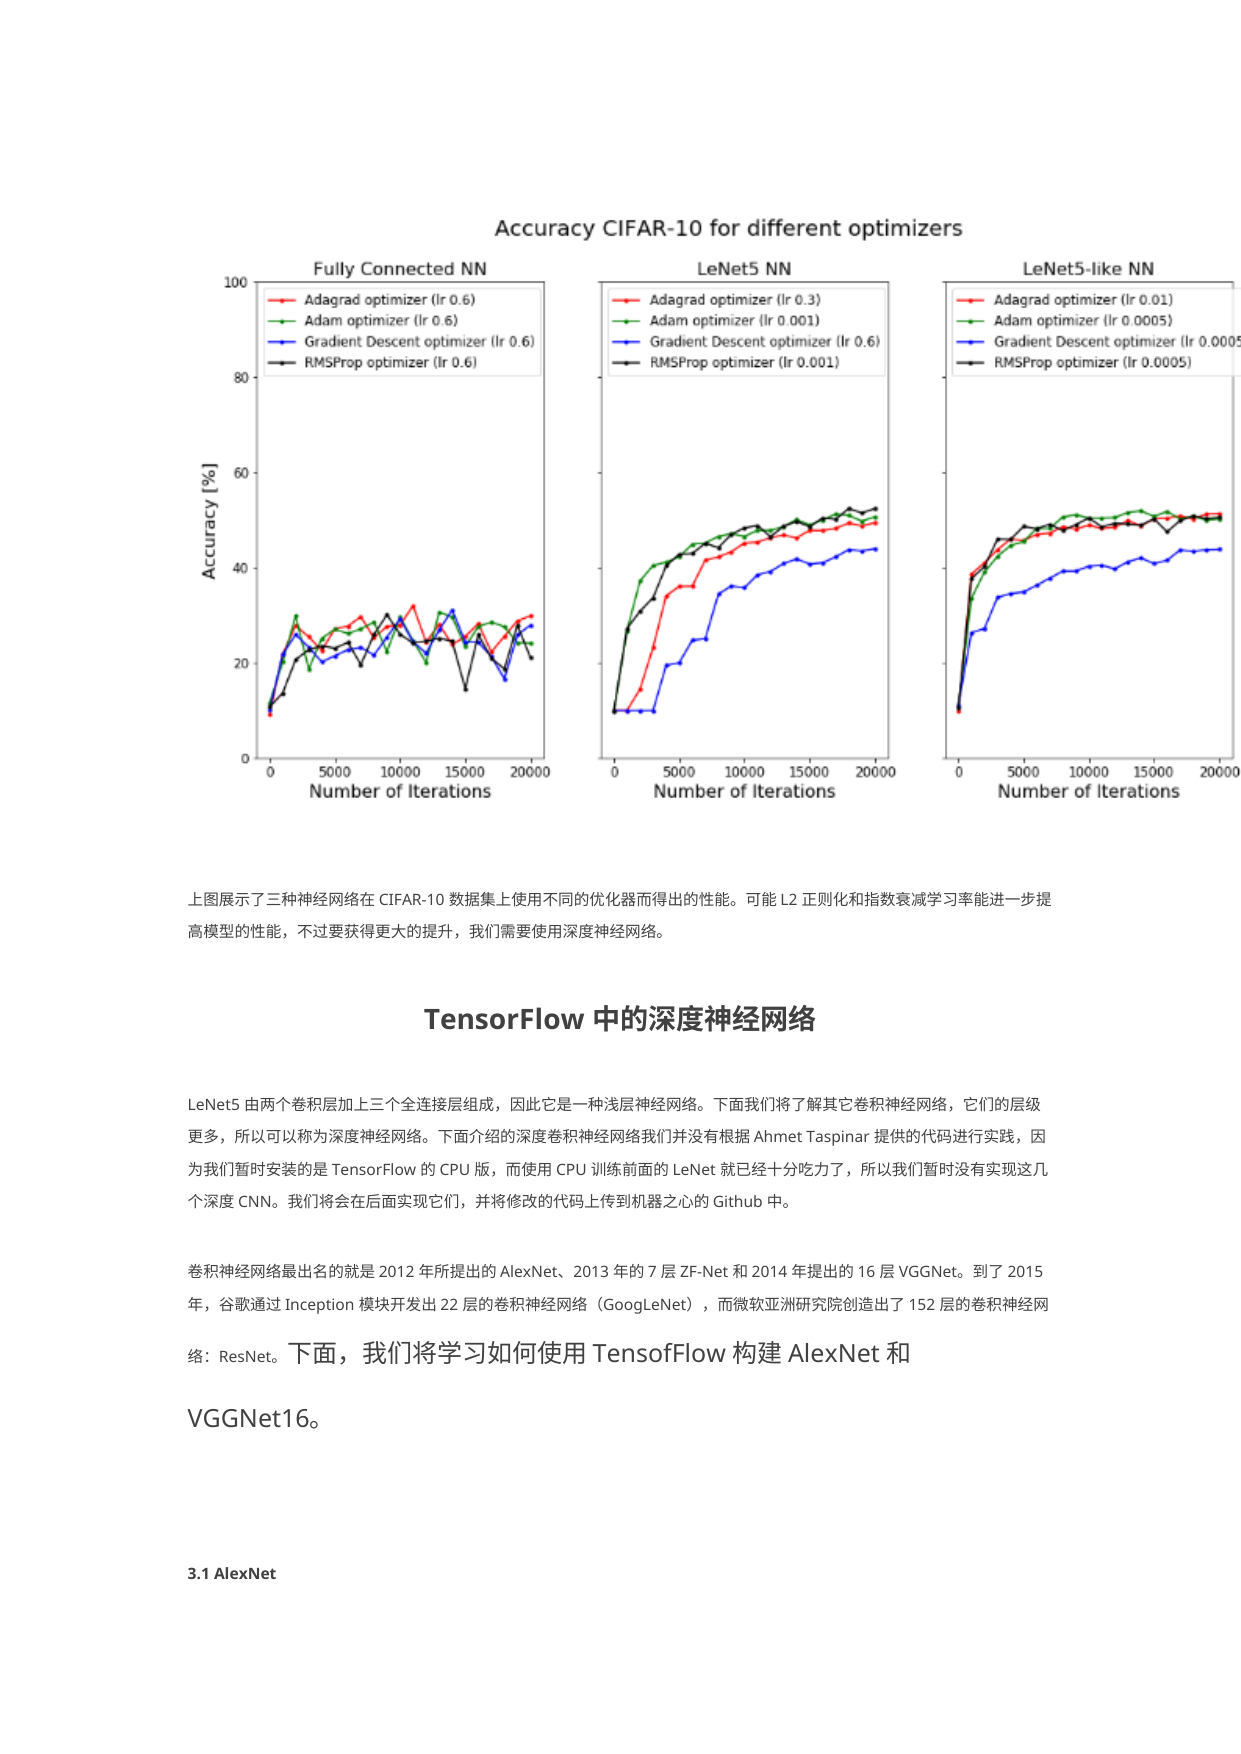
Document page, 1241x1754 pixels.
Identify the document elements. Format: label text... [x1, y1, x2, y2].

text LeNet5 由两个卷积层加上三个全连接层组成，因此它是一种浅层神经网络。下面我们将了解其它卷积神经网络，它们的层级更多，所以可以称为深度神经网络。下面介绍的深度卷积神经网络我们并没有根据 Ahmet Taspinar 提供的代码进行实践，因为我们暂时安装的是 TensorFlow 的 CPU 版，而使用 CPU 训练前面的 LeNet 就已经十分吃力了，所以我们暂时没有实现这几个深度 CNN。我们将会在后面实现它们，并将修改的代码上传到机器之心的 Github 中。 [187, 1087, 1053, 1217]
text 卷积神经网络最出名的就是 2012 年所提出的 AlexNet、2013 年的 7 层 ZF-Net 和 2014 年提出的 16 层 VGGNet。到了 2015 年，谷歌通过 Inception 模块开发出 22 层的卷积神经网络（GoogLeNet），而微软亚洲研究院创造出了 152 层的卷积神经网络：ResNet。下面，我们将学习如何使用 TensofFlow 构建 AlexNet 和 VGGNet16。 [187, 1254, 1053, 1449]
text 3.1 AlexNet [187, 1557, 1053, 1589]
text TensorFlow 中的深度神经网络 [187, 984, 1053, 1049]
picture [187, 162, 1241, 834]
text 上图展示了三种神经网络在 CIFAR-10 数据集上使用不同的优化器而得出的性能。可能 L2 正则化和指数衰减学习率能进一步提高模型的性能，不过要获得更大的提升，我们需要使用深度神经网络。 [187, 882, 1053, 947]
